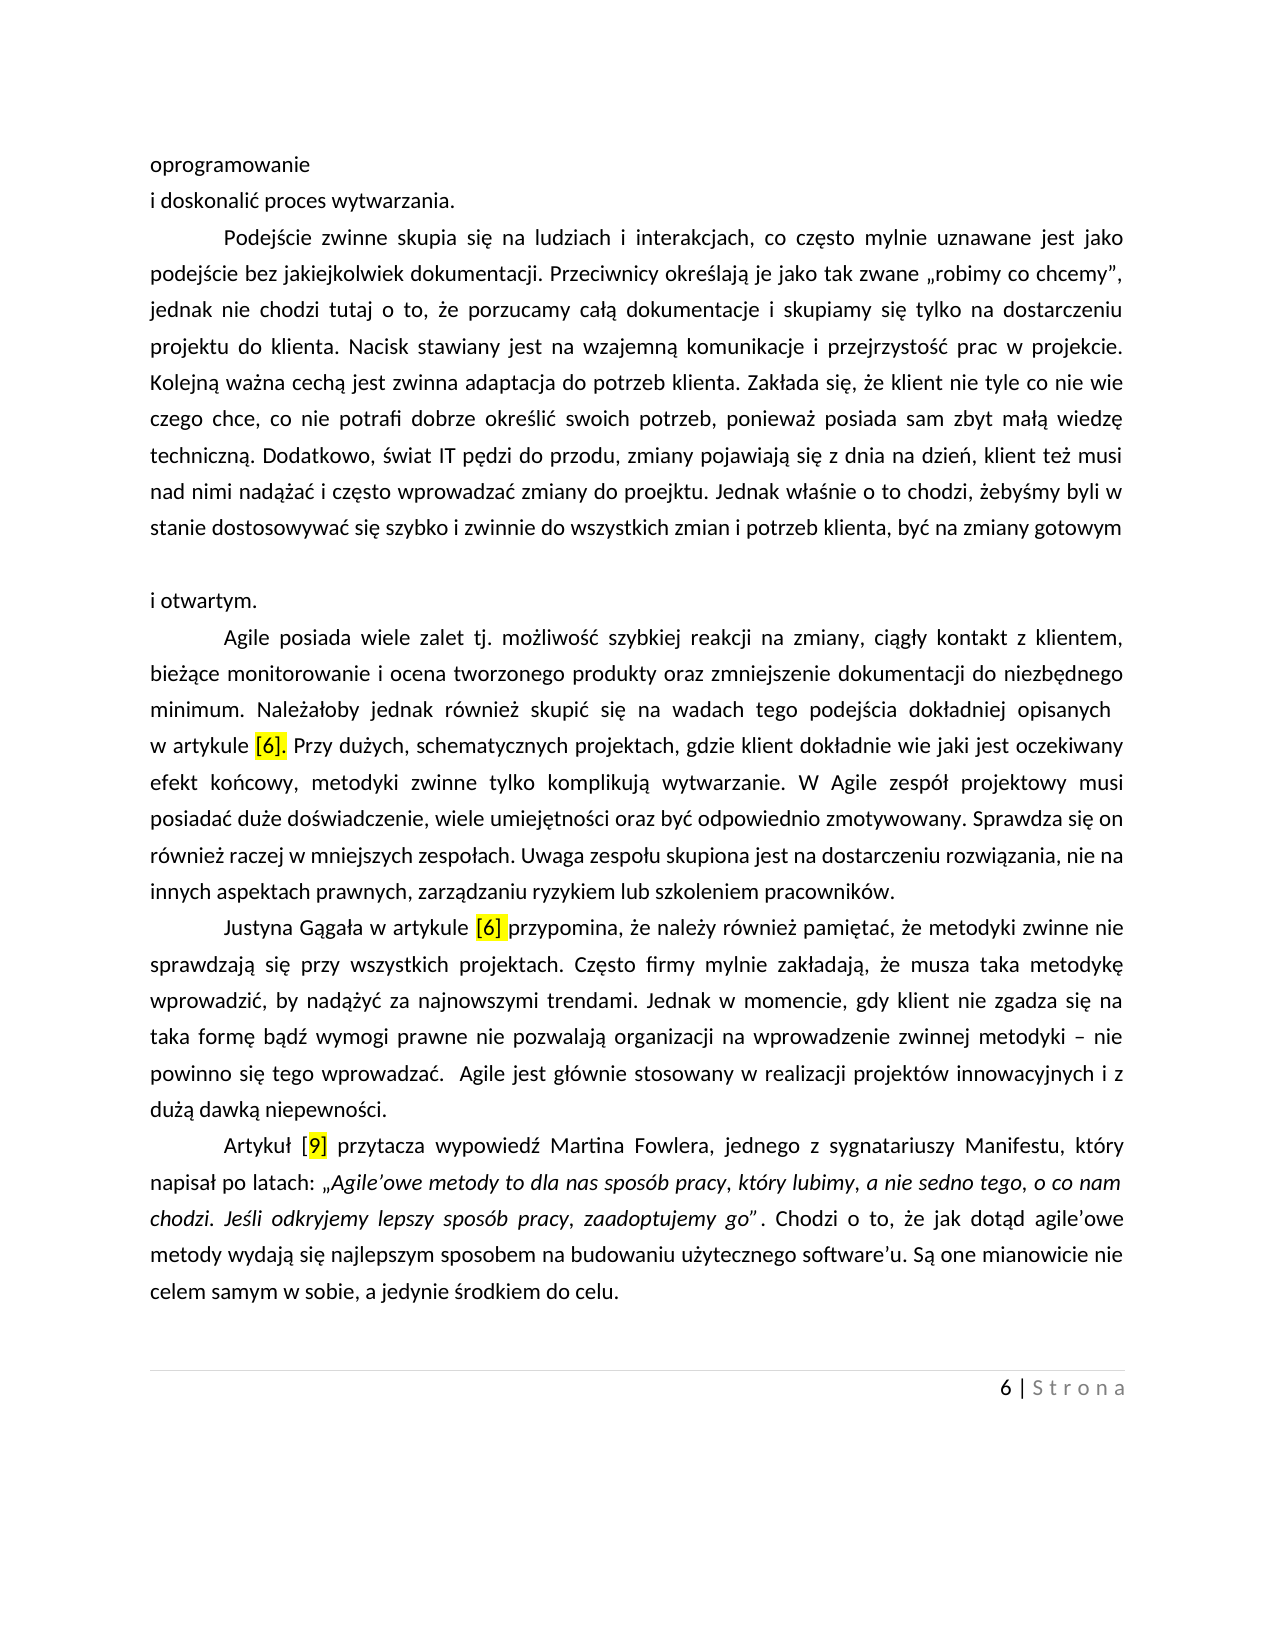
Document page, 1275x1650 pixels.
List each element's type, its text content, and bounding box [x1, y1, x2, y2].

text Agile posiada wiele zalet tj. możliwość szybkiej reakcji na zmiany, ciągły kontakt z klientem, bieżące monitorowanie i ocena tworzonego produkty oraz zmniejszenie dokumentacji do niezbędnego minimum. Należałoby jednak również skupić się na wadach tego podejścia dokładniej opisanych w artykule [6]. Przy dużych, schematycznych projektach, gdzie klient dokładnie wie jaki jest oczekiwany efekt końcowy, metodyki zwinne tylko komplikują wytwarzanie. W Agile zespół projektowy musi posiadać duże doświadczenie, wiele umiejętności oraz być odpowiednio zmotywowany. Sprawdza się on również raczej w mniejszych zespołach. Uwaga zespołu skupiona jest na dostarczeniu rozwiązania, nie na innych aspektach prawnych, zarządzaniu ryzykiem lub szkoleniem pracowników. [150, 623, 1125, 905]
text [150, 150, 1125, 214]
text Artykuł [9] przytacza wypowiedź Martina Fowlera, jednego z sygnatariuszy Manifestu, który napisał po latach: „Agile’owe metody to dla nas sposób pracy, który lubimy, a nie sedno tego, o co nam chodzi. Jeśli odkryjemy lepszy sposób pracy, zaadoptujemy go”. Chodzi o to, że jak dotąd agile’owe metody wydają się najlepszym sposobem na budowaniu użytecznego software’u. Są one mianowicie nie celem samym w sobie, a jedynie środkiem do celu. [150, 1132, 1125, 1305]
text Podejście zwinne skupia się na ludziach i interakcjach, co często mylnie uznawane jest jako podejście bez jakiejkolwiek dokumentacji. Przeciwnicy określają je jako tak zwane „robimy co chcemy”, jednak nie chodzi tutaj o to, że porzucamy całą dokumentacje i skupiamy się tylko na dostarczeniu projektu do klienta. Nacisk stawiany jest na wzajemną komunikacje i przejrzystość prac w projekcie. Kolejną ważna cechą jest zwinna adaptacja do potrzeb klienta. Zakłada się, że klient nie tyle co nie wie czego chce, co nie potrafi dobrze określić swoich potrzeb, ponieważ posiada sam zbyt małą wiedzę techniczną. Dodatkowo, świat IT pędzi do przodu, zmiany pojawiają się z dnia na dzień, klient też musi nad nimi nadążać i często wprowadzać zmiany do proejktu. Jednak właśnie o to chodzi, żebyśmy byli w stanie dostosowywać się szybko i zwinnie do wszystkich zmian i potrzeb klienta, być na zmiany gotowym i otwartym. [150, 223, 1125, 614]
text Justyna Gągała w artykule [6] przypomina, że należy również pamiętać, że metodyki zwinne nie sprawdzają się przy wszystkich projektach. Często firmy mylnie zakładają, że musza taka metodykę wprowadzić, by nadążyć za najnowszymi trendami. Jednak w momencie, gdy klient nie zgadza się na taka formę bądź wymogi prawne nie pozwalają organizacji na wprowadzenie zwinnej metodyki – nie powinno się tego wprowadzać. Agile jest głównie stosowany w realizacji projektów innowacyjnych i z dużą dawką niepewności. [150, 913, 1125, 1123]
